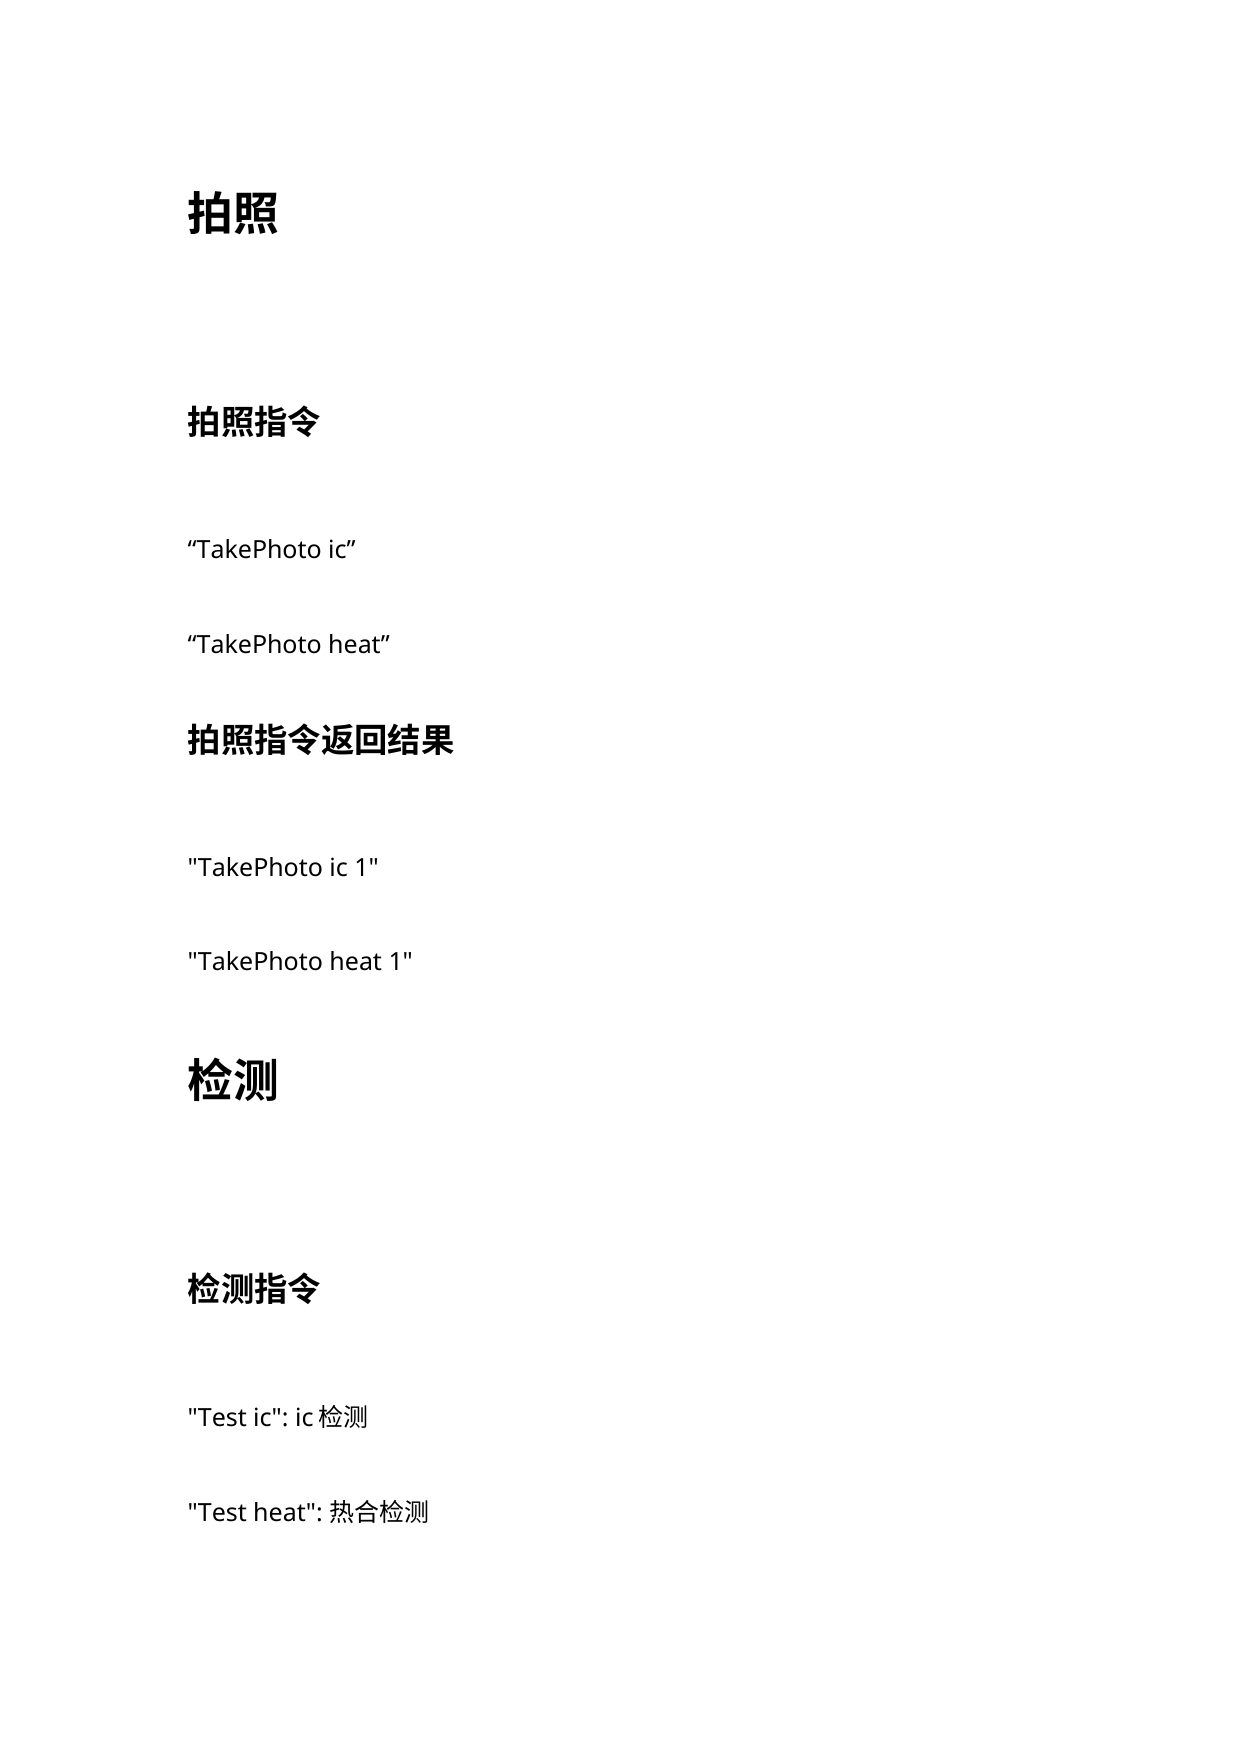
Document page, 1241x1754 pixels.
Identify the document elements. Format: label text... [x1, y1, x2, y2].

subtitle 拍照指令 [187, 387, 1053, 452]
text “TakePhoto ic” [187, 517, 1053, 582]
text "Test ic": ic检测 [187, 1383, 1053, 1448]
subtitle 拍照指令返回结果 [187, 705, 1053, 770]
text "Test heat": 热合检测 [187, 1478, 1053, 1543]
text “TakePhoto heat” [187, 611, 1053, 676]
text "TakePhoto ic 1" [187, 834, 1053, 899]
subtitle 检测 [187, 1029, 1053, 1126]
subtitle 检测指令 [187, 1254, 1053, 1319]
text "TakePhoto heat 1" [187, 928, 1053, 993]
subtitle 拍照 [187, 162, 1053, 259]
